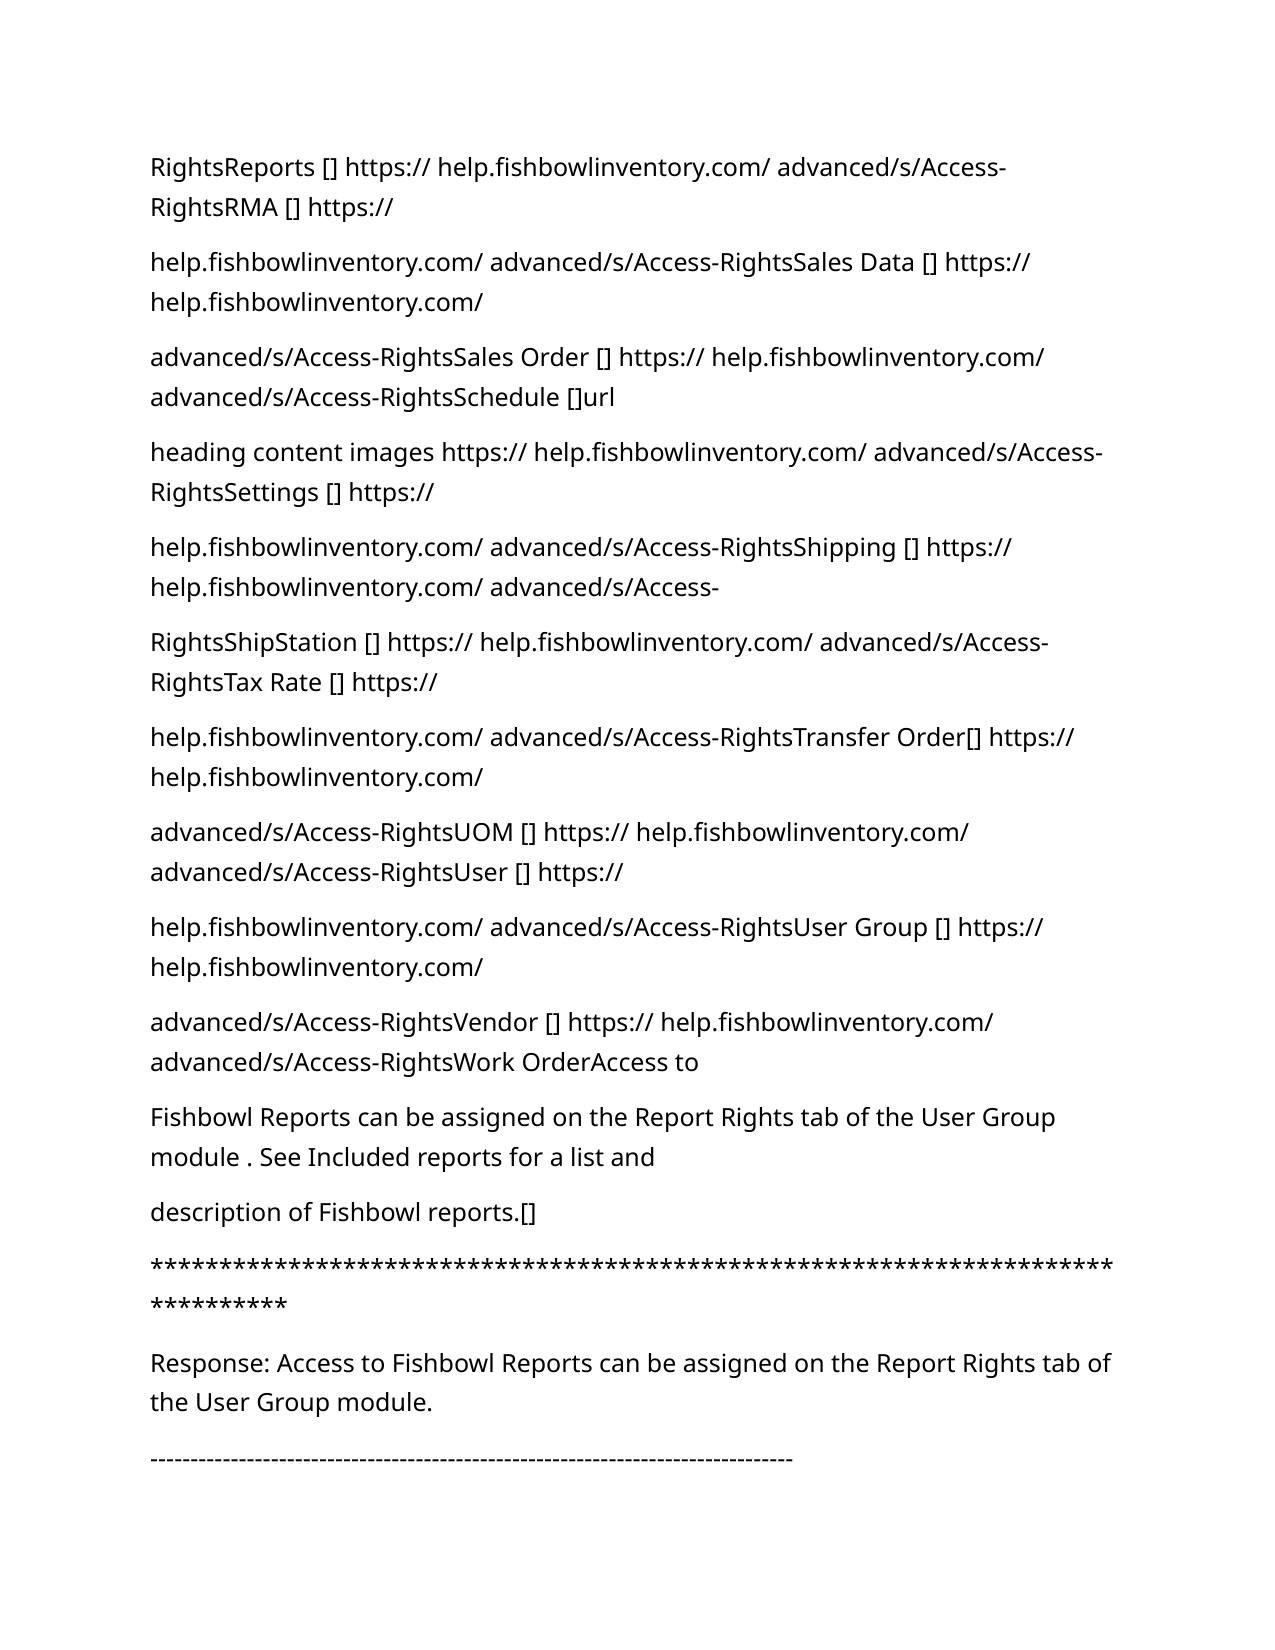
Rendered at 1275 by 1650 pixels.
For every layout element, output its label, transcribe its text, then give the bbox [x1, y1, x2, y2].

text RightsShipStation [] https:// help.fishbowlinventory.com/ advanced/s/Access-RightsTax Rate [] https:// [150, 625, 1125, 698]
text advanced/s/Access-RightsVendor [] https:// help.fishbowlinventory.com/ advanced/s/Access-RightsWork OrderAccess to [150, 1005, 1125, 1078]
text heading content images https:// help.fishbowlinventory.com/ advanced/s/Access-RightsSettings [] https:// [150, 435, 1125, 508]
text -------------------------------------------------------------------------------- [150, 1441, 1125, 1475]
text ******************************************************************************** [150, 1251, 1125, 1324]
text Fishbowl Reports can be assigned on the Report Rights tab of the User Group module . See Included reports for a list and [150, 1100, 1125, 1173]
text help.fishbowlinventory.com/ advanced/s/Access-RightsUser Group [] https:// help.fishbowlinventory.com/ [150, 910, 1125, 983]
text advanced/s/Access-RightsUOM [] https:// help.fishbowlinventory.com/ advanced/s/Access-RightsUser [] https:// [150, 815, 1125, 888]
text help.fishbowlinventory.com/ advanced/s/Access-RightsTransfer Order[] https:// help.fishbowlinventory.com/ [150, 720, 1125, 793]
text help.fishbowlinventory.com/ advanced/s/Access-RightsSales Data [] https:// help.fishbowlinventory.com/ [150, 245, 1125, 318]
text Response: Access to Fishbowl Reports can be assigned on the Report Rights tab of the User Group module. [150, 1346, 1125, 1419]
text RightsReports [] https:// help.fishbowlinventory.com/ advanced/s/Access-RightsRMA [] https:// [150, 150, 1125, 223]
text advanced/s/Access-RightsSales Order [] https:// help.fishbowlinventory.com/ advanced/s/Access-RightsSchedule []url [150, 340, 1125, 413]
text description of Fishbowl reports.[] [150, 1195, 1125, 1229]
text help.fishbowlinventory.com/ advanced/s/Access-RightsShipping [] https:// help.fishbowlinventory.com/ advanced/s/Access- [150, 530, 1125, 603]
